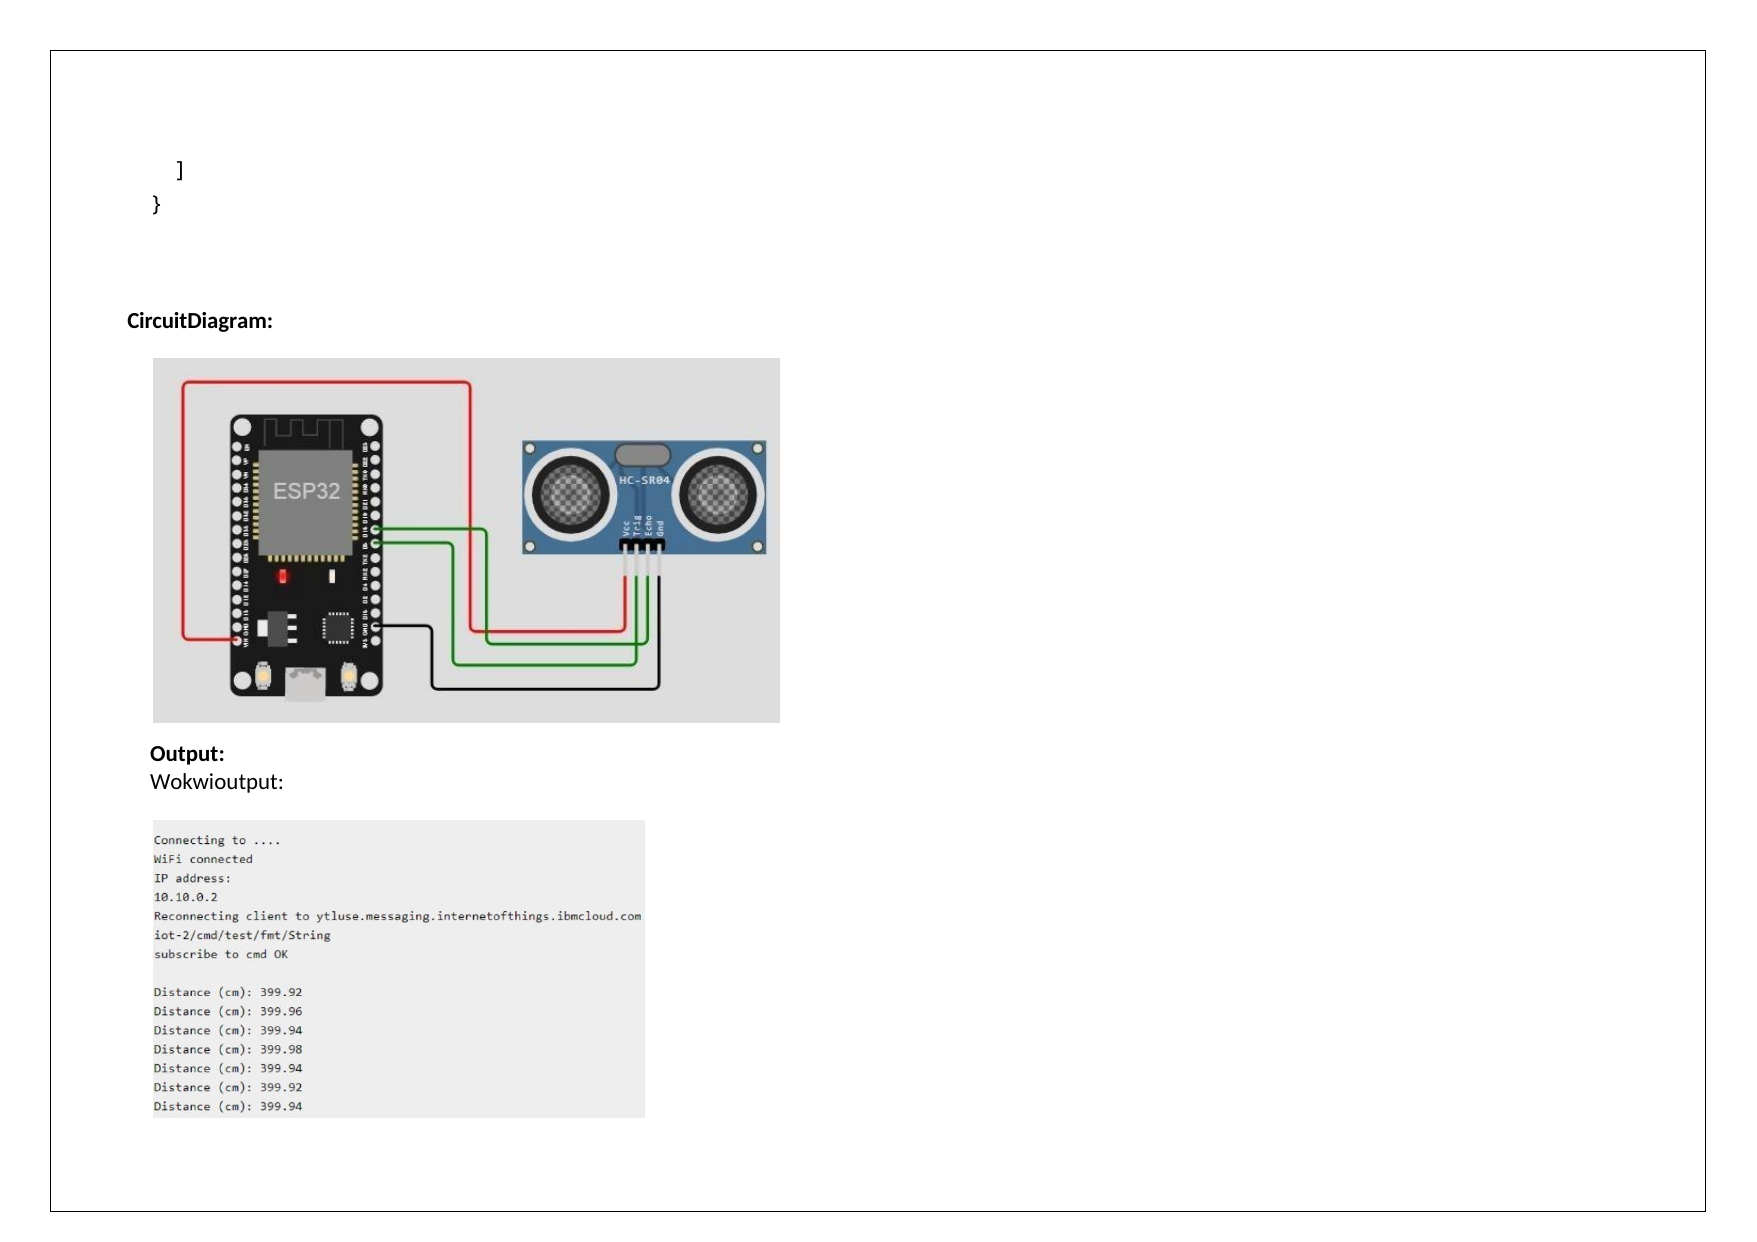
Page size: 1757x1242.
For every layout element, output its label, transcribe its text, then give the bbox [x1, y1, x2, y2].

subtitle CircuitDiagram: [127, 307, 1504, 334]
picture [153, 358, 781, 723]
picture [153, 820, 646, 1118]
text Wokwioutput: [150, 767, 1504, 795]
text ] [174, 154, 1504, 184]
text } [150, 188, 1504, 218]
